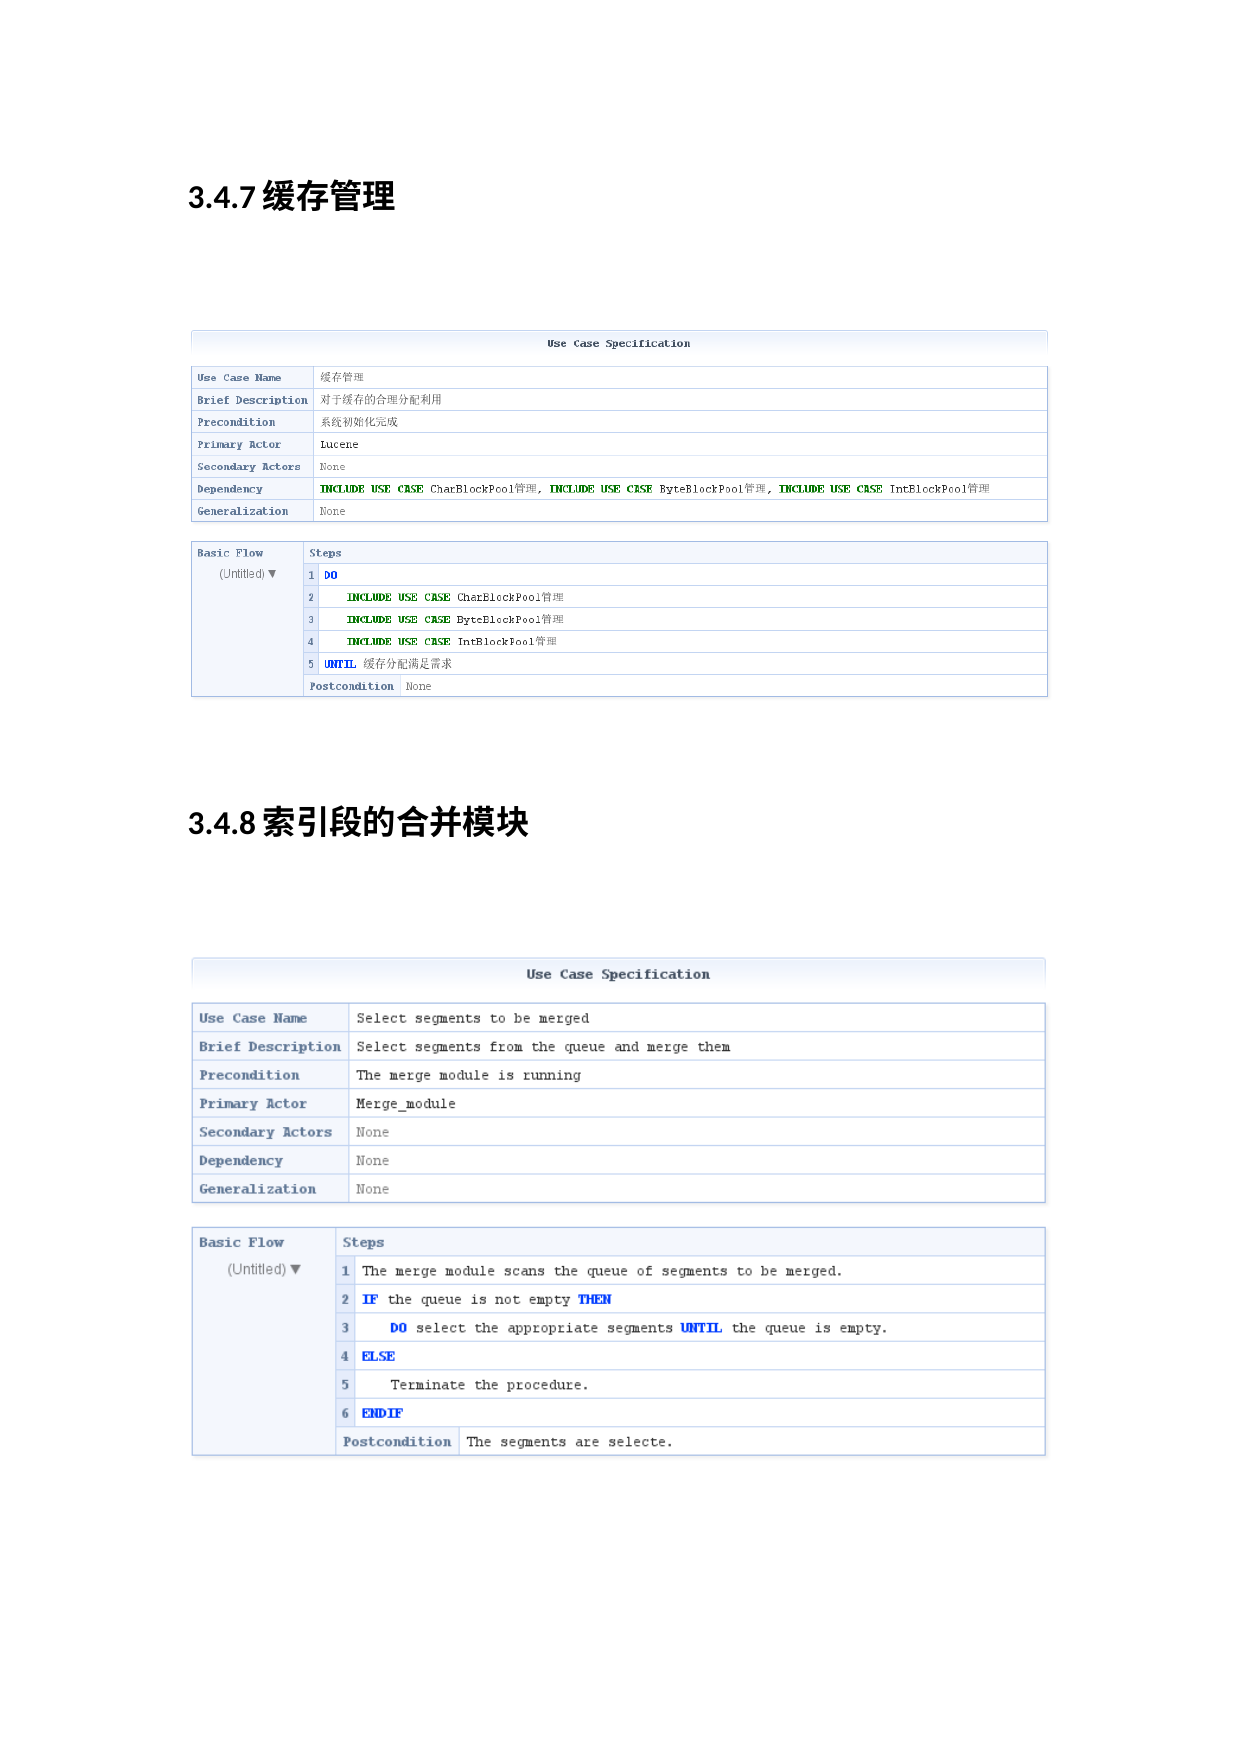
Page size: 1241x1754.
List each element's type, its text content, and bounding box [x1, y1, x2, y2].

subtitle 3.4.7缓存管理 [187, 162, 1053, 227]
subtitle 3.4.8索引段的合并模块 [187, 787, 1053, 852]
picture [187, 954, 1053, 1463]
picture [187, 329, 1053, 720]
